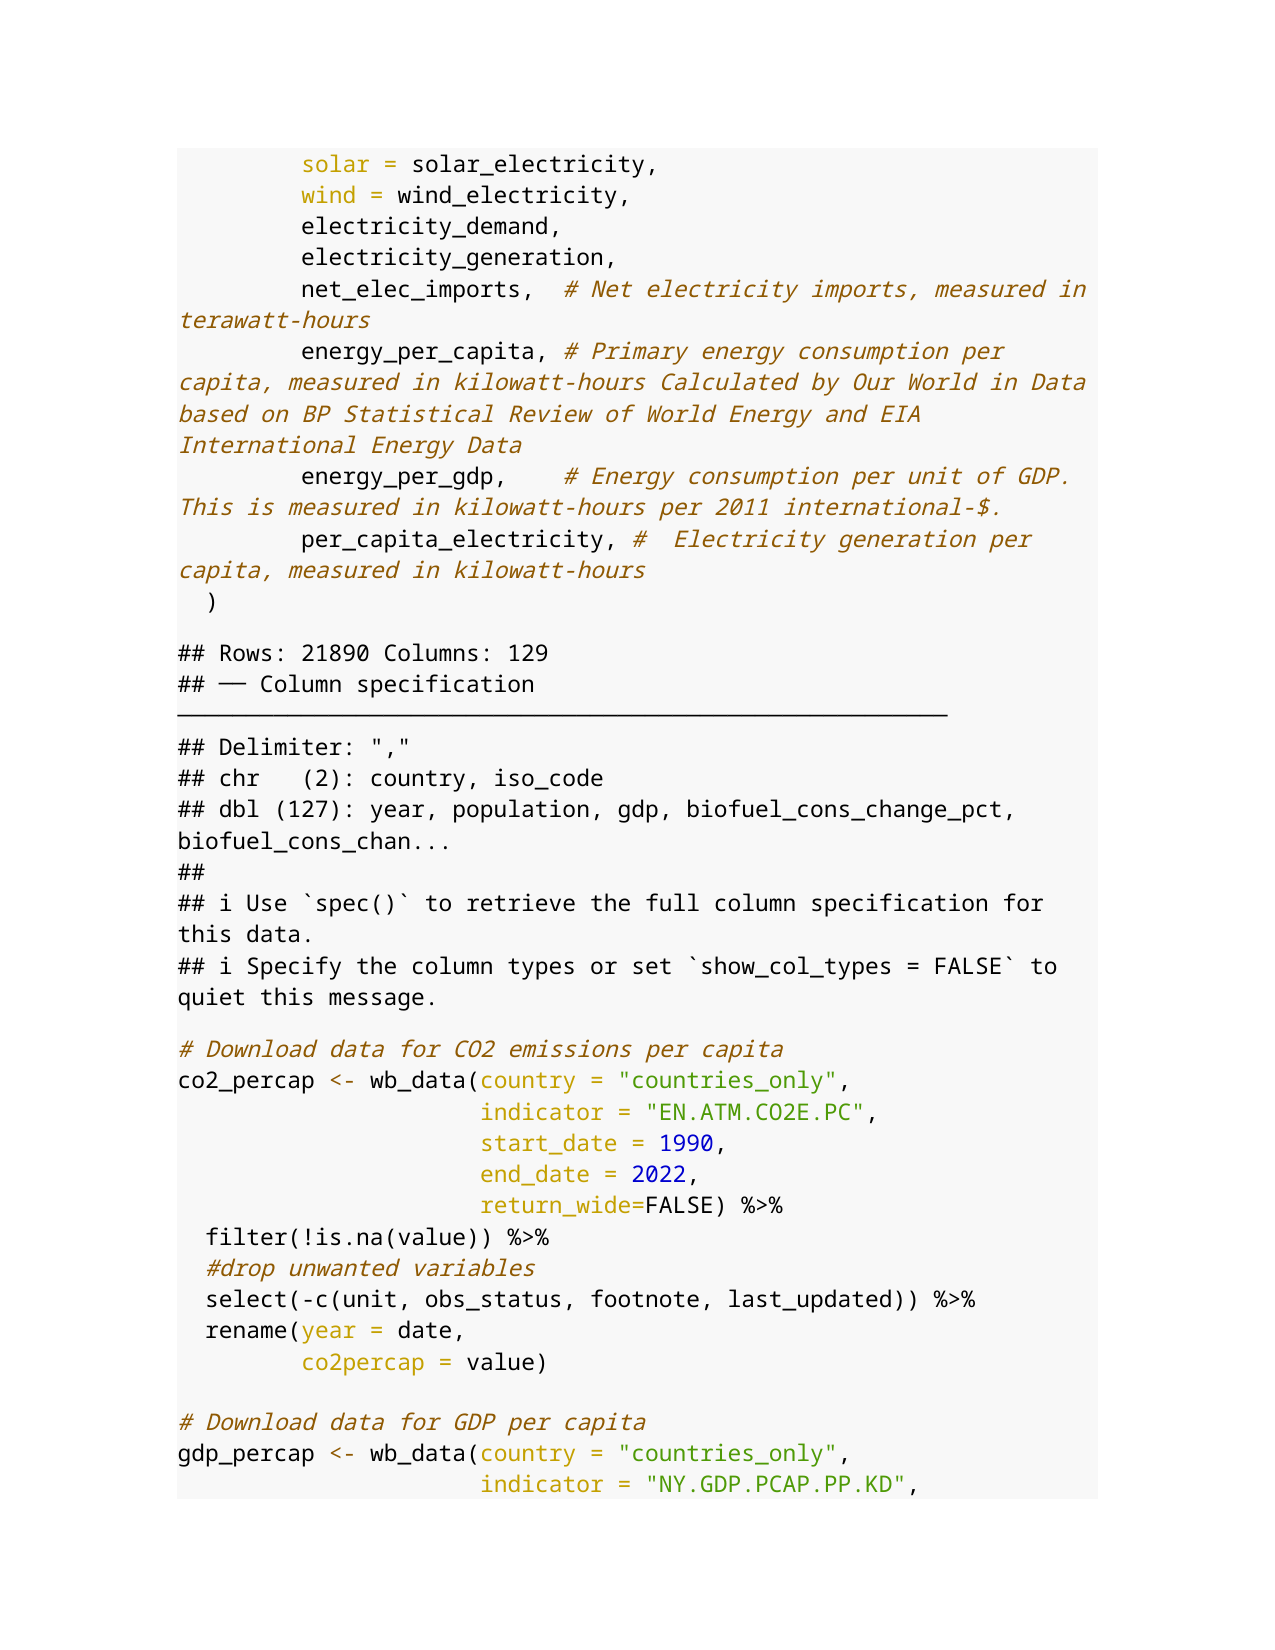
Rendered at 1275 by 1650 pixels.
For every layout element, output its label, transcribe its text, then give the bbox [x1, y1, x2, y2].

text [177, 1033, 1098, 1499]
text ## Rows: 21890 Columns: 129 ## ── Column specification ──────────────────────────────────────────────────────── ## Delimiter: "," ## chr (2): country, iso_code ## dbl (127): year, population, gdp, biofuel_cons_change_pct, biofuel_cons_chan... ## ## ℹ Use `spec()` to retrieve the full column specification for this data. ## ℹ Specify the column types or set `show_col_types = FALSE` to quiet this message. [177, 637, 1098, 1012]
